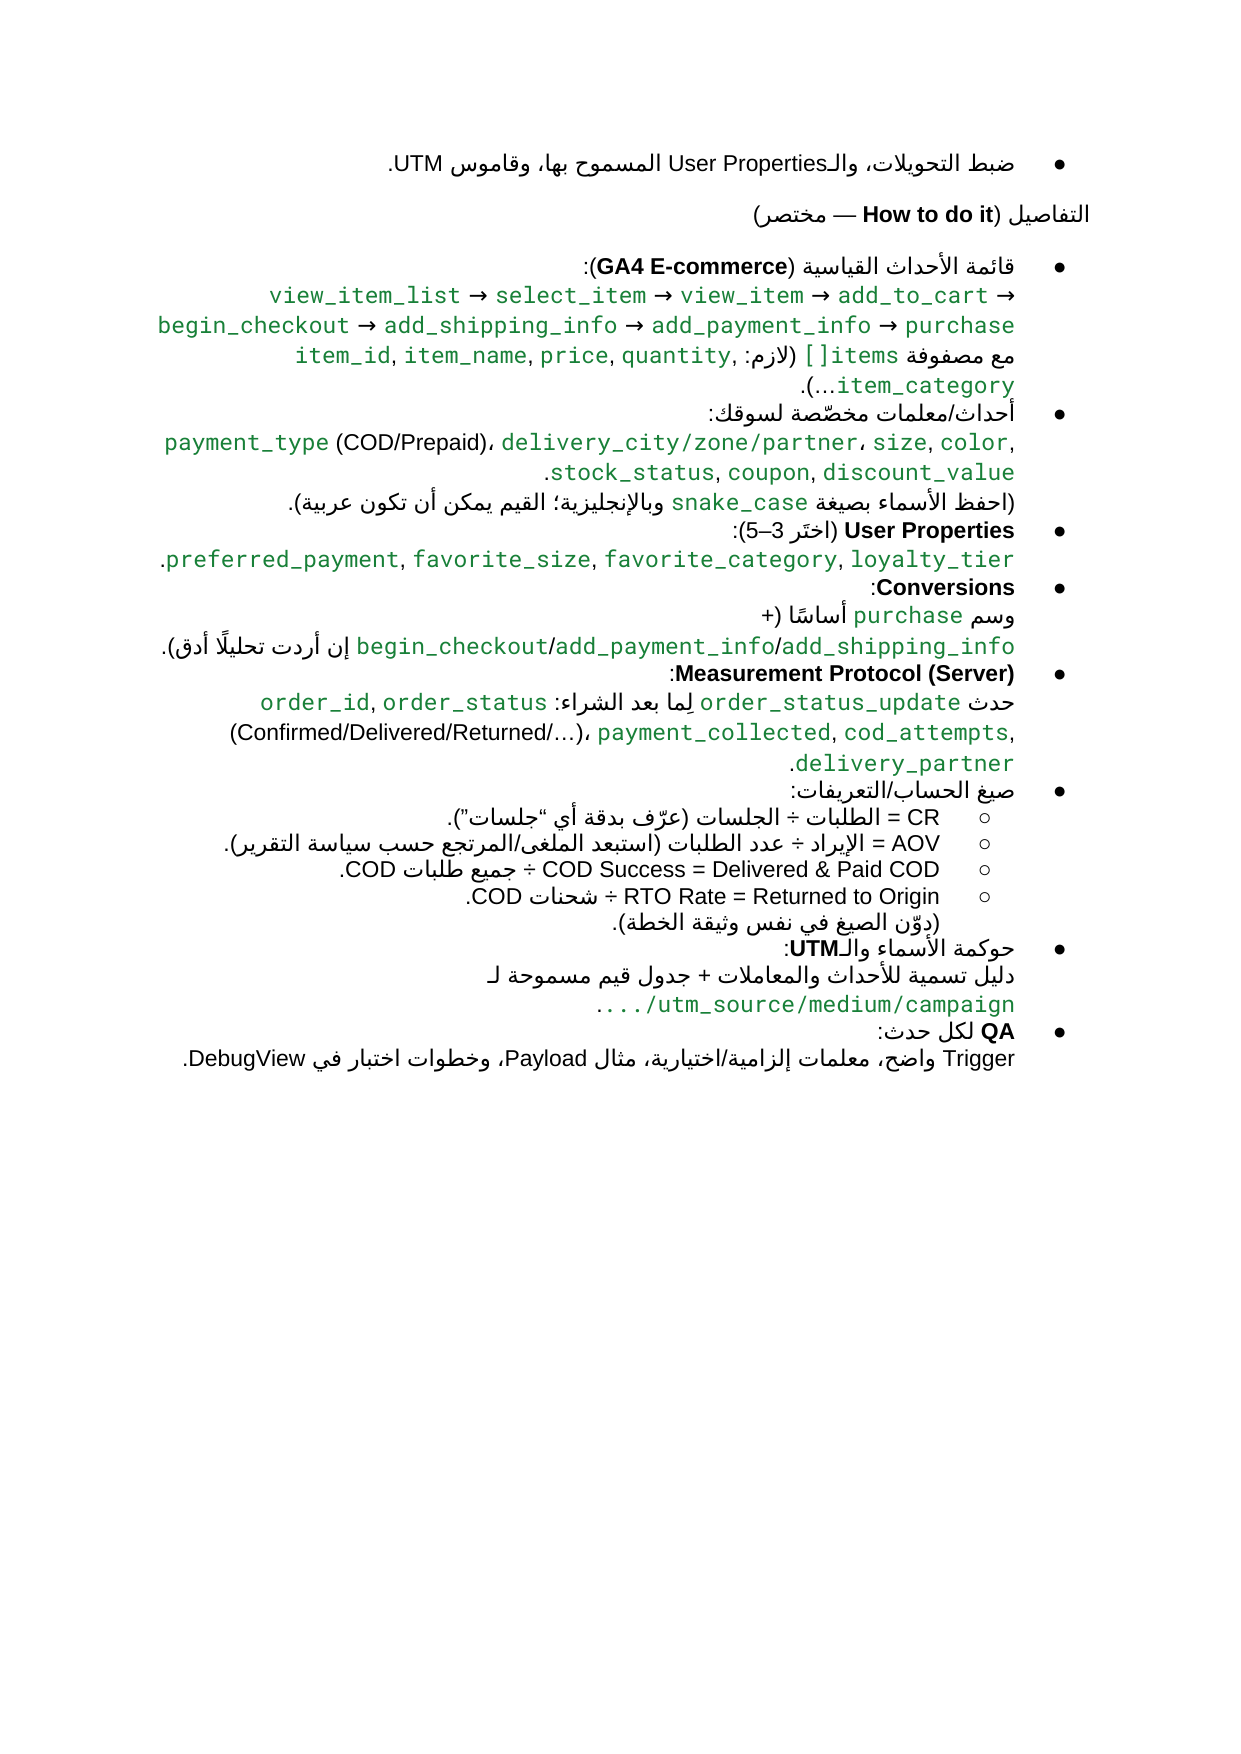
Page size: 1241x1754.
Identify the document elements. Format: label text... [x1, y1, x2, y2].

list ضبط التحويلات، والـUser Properties المسموح بها، وقاموس UTM. [150, 150, 1053, 176]
list Measurement Protocol (Server): حدث order_status_update لِما بعد الشراء: order_id, order_status (Confirmed/Delivered/Returned/…)، payment_collected, cod_attempts, delivery_partner. [150, 660, 1053, 777]
text التفاصيل (How to do it — مختصر) [150, 201, 1090, 228]
list QA لكل حدث: Trigger واضح، معلمات إلزامية/اختيارية، مثال Payload، وخطوات اختبار في DebugView. [150, 1018, 1053, 1071]
list User Properties (اختَر 3–5): preferred_payment, favorite_size, favorite_category, loyalty_tier. [150, 517, 1053, 573]
list Conversions: وسم purchase أساسًا (+ begin_checkout/add_payment_info/add_shipping_info إن أردت تحليلًا أدق). [150, 573, 1053, 660]
list CR = الطلبات ÷ الجلسات (عرّف بدقة أي “جلسات”). [150, 803, 978, 830]
list صيغ الحساب/التعريفات: [150, 777, 1053, 803]
list RTO Rate = Returned to Origin ÷ شحنات COD. (دوّن الصيغ في نفس وثيقة الخطة). [150, 883, 978, 935]
list AOV = الإيراد ÷ عدد الطلبات (استبعد الملغى/المرتجع حسب سياسة التقرير). [150, 830, 978, 856]
list حوكمة الأسماء والـUTM: دليل تسمية للأحداث والمعاملات + جدول قيم مسموحة لـ utm_source/medium/campaign/.... [150, 935, 1053, 1018]
list أحداث/معلمات مخصّصة لسوقك: payment_type (COD/Prepaid)، delivery_city/zone/partner، size, color, stock_status, coupon, discount_value. (احفظ الأسماء بصيغة snake_case وبالإنجليزية؛ القيم يمكن أن تكون عربية). [150, 400, 1053, 517]
list COD Success = Delivered & Paid COD ÷ جميع طلبات COD. [150, 856, 978, 883]
list قائمة الأحداث القياسية (GA4 E-commerce): view_item_list → select_item → view_item → add_to_cart → begin_checkout → add_shipping_info → add_payment_info → purchase مع مصفوفة items[] (لازم: item_id, item_name, price, quantity, item_category…). [150, 253, 1053, 400]
